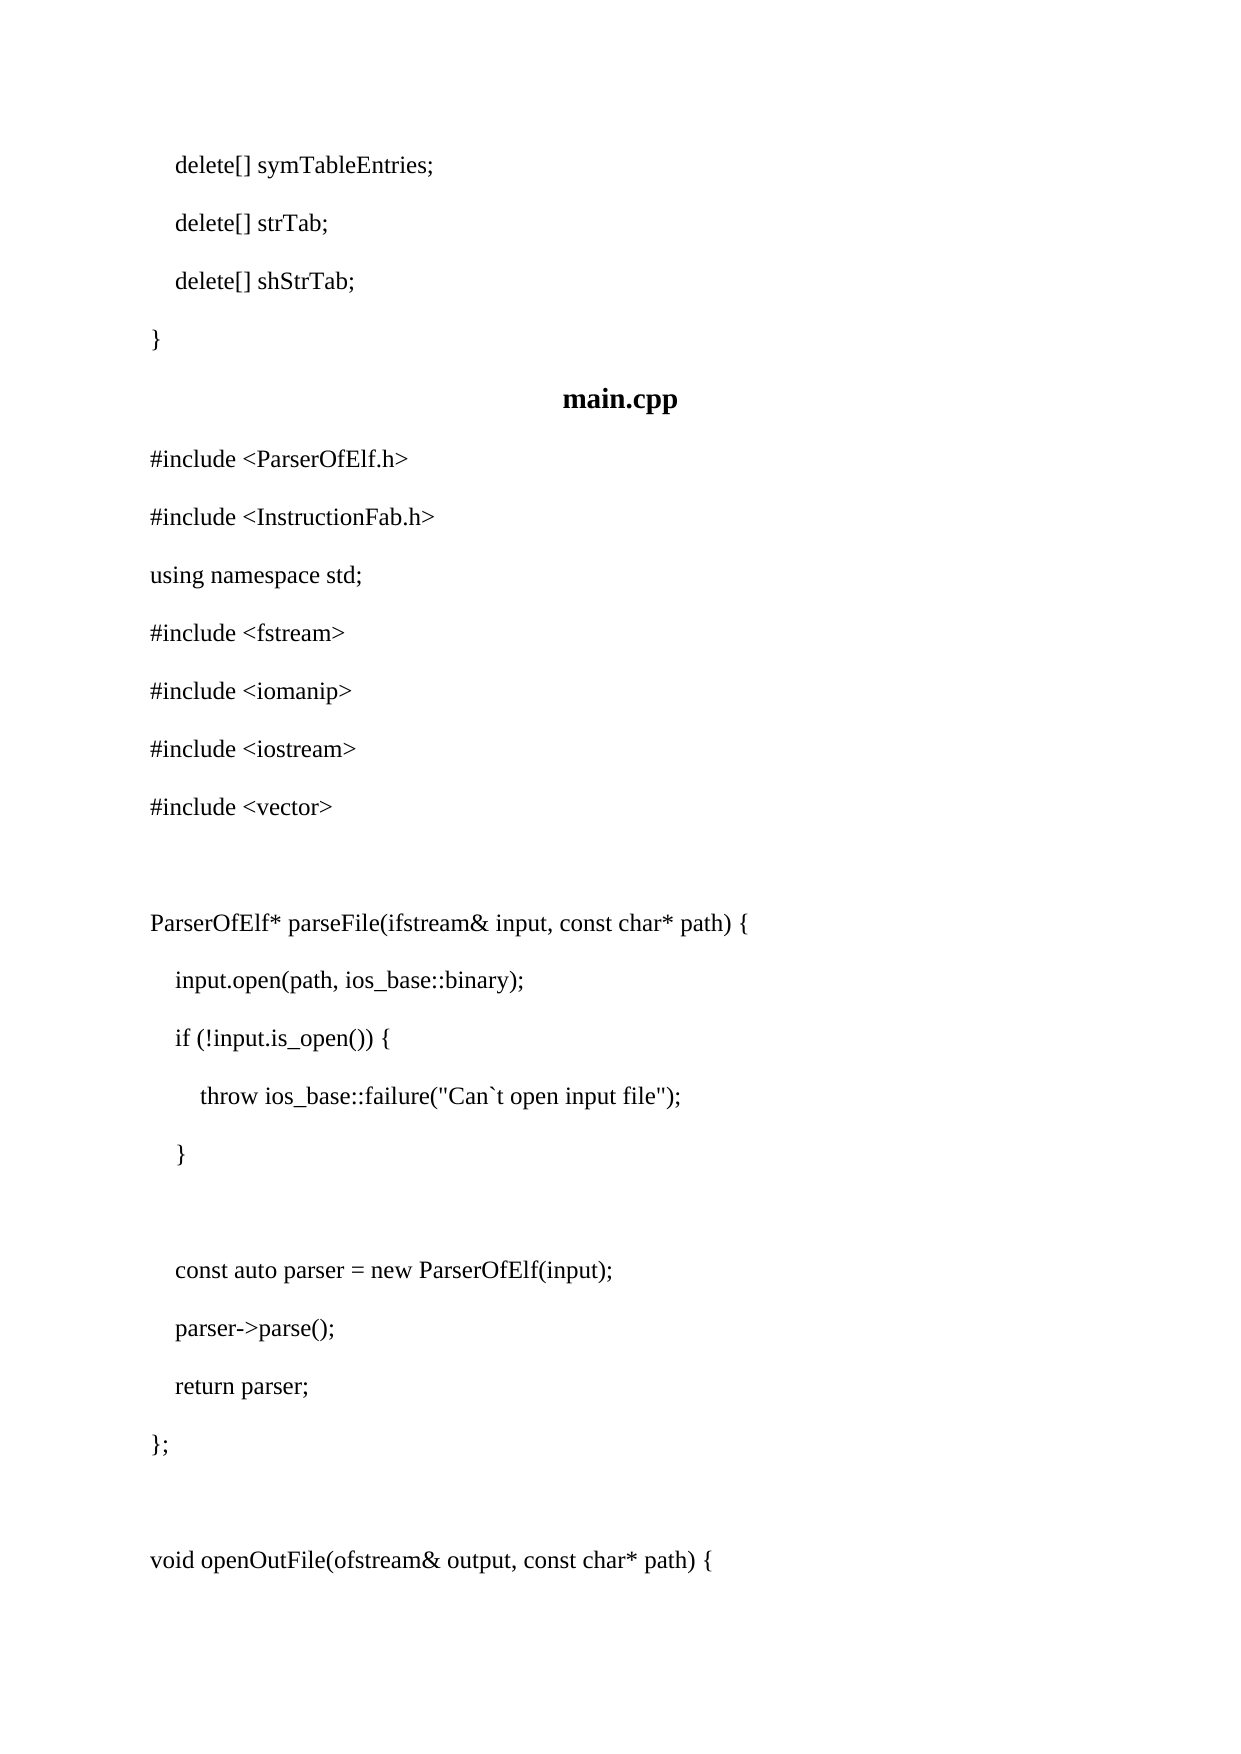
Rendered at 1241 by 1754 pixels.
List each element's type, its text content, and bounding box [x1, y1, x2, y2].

text const auto parser = new ParserOfElf(input); [150, 1255, 1090, 1284]
text #include <vector> [150, 792, 1090, 821]
text throw ios_base::failure("Can`t open input file"); [150, 1081, 1090, 1110]
text main.cpp [150, 382, 1090, 415]
text #include <iomanip> [150, 676, 1090, 705]
text void openOutFile(ofstream& output, const char* path) { [150, 1545, 1090, 1573]
text } [150, 324, 1090, 352]
text #include <iostream> [150, 734, 1090, 763]
text ParserOfElf* parseFile(ifstream& input, const char* path) { [150, 908, 1090, 936]
text } [150, 1139, 1090, 1168]
text return parser; [150, 1371, 1090, 1400]
text delete[] strTab; [150, 208, 1090, 237]
text #include <fstream> [150, 618, 1090, 647]
text if (!input.is_open()) { [150, 1023, 1090, 1052]
text input.open(path, ios_base::binary); [150, 966, 1090, 994]
text #include <ParserOfElf.h> [150, 444, 1090, 473]
text }; [150, 1429, 1090, 1458]
text delete[] shStrTab; [150, 266, 1090, 294]
text delete[] symTableEntries; [150, 150, 1090, 179]
text #include <InstructionFab.h> [150, 502, 1090, 531]
text parser->parse(); [150, 1313, 1090, 1342]
text using namespace std; [150, 560, 1090, 589]
